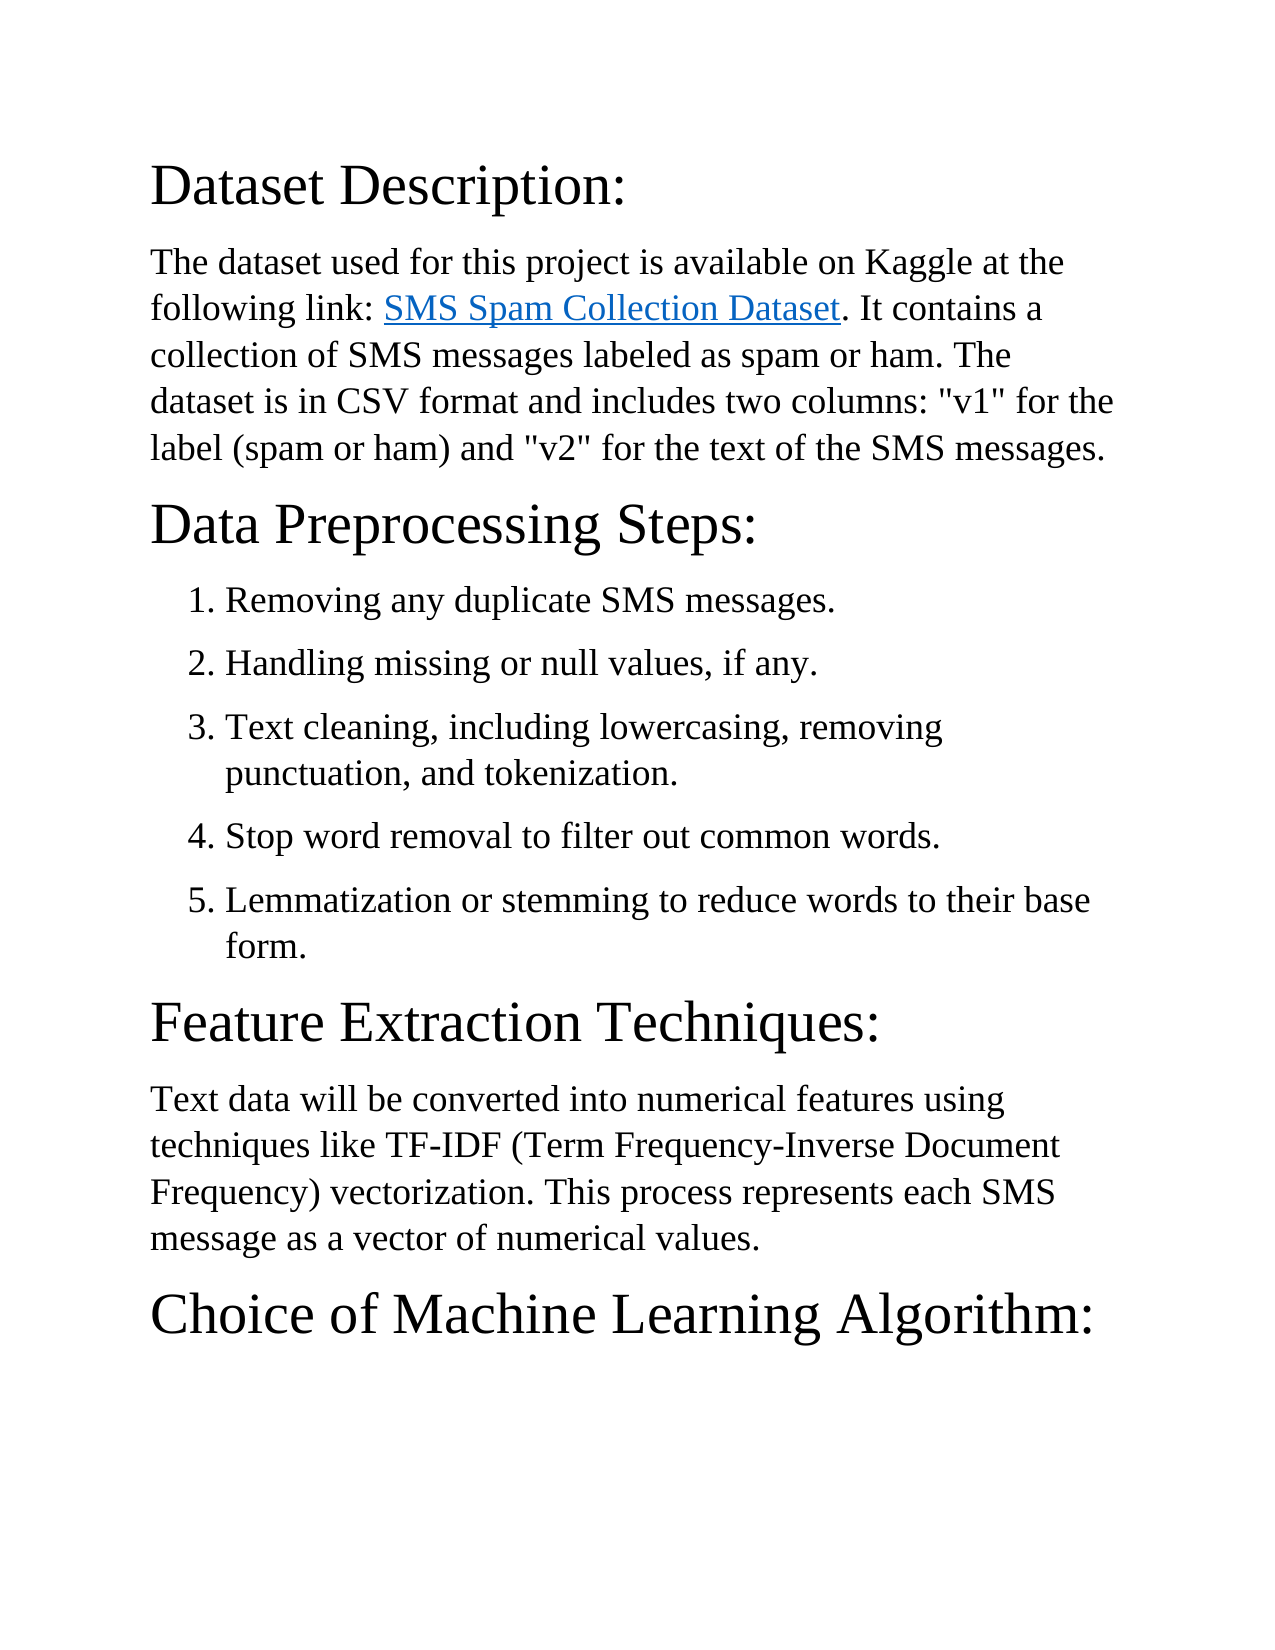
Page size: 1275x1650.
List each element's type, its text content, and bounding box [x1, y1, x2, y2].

list Text cleaning, including lowercasing, removing punctuation, and tokenization. [187, 704, 1125, 794]
text Dataset Description: [150, 150, 1125, 217]
text Choice of Machine Learning Algorithm: [150, 1279, 1125, 1346]
list Handling missing or null values, if any. [187, 641, 1125, 684]
list Lemmatization or stemming to reduce words to their base form. [187, 877, 1125, 967]
list Stop word removal to filter out common words. [187, 814, 1125, 857]
text Data Preprocessing Steps: [150, 488, 1125, 556]
text The dataset used for this project is available on Kaggle at the following link: SMS Spam Collection Dataset. It contains a collection of SMS messages labeled as spam or ham. The dataset is in CSV format and includes two columns: "v1" for the label (spam or ham) and "v2" for the text of the SMS messages. [150, 239, 1125, 468]
list Removing any duplicate SMS messages. [187, 578, 1125, 621]
text Text data will be converted into numerical features using techniques like TF-IDF (Term Frequency-Inverse Document Frequency) vectorization. This process represents each SMS message as a vector of numerical values. [150, 1076, 1125, 1259]
text Feature Extraction Techniques: [150, 987, 1125, 1054]
